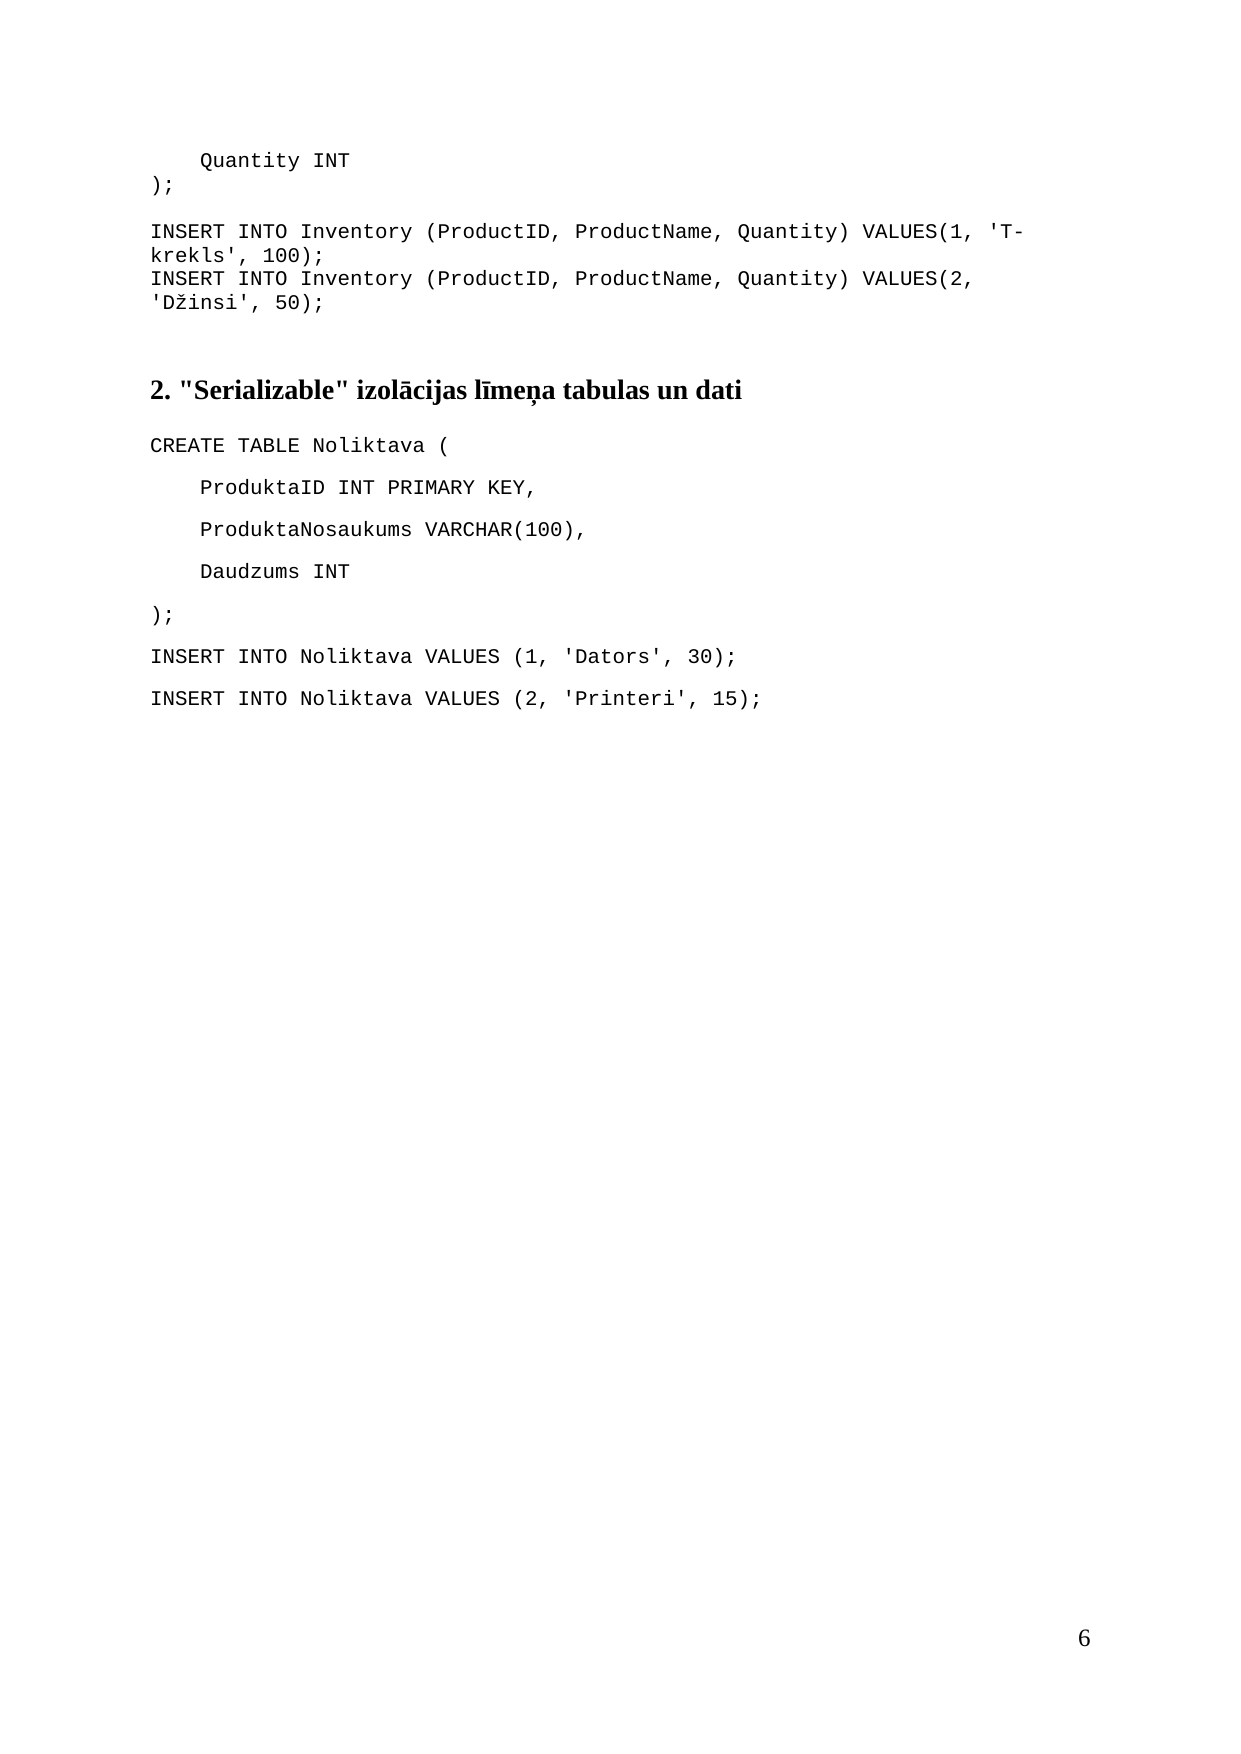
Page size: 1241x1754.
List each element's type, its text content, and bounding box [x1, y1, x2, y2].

text Daudzums INT [150, 562, 1090, 585]
text ProduktaID INT PRIMARY KEY, [150, 477, 1090, 501]
text CREATE TABLE Noliktava ( [150, 435, 1090, 459]
text INSERT INTO Inventory (ProductID, ProductName, Quantity) VALUES(1, 'T-krekls', 100); [150, 221, 1090, 268]
text INSERT INTO Noliktava VALUES (2, 'Printeri', 15); [150, 688, 1090, 712]
text INSERT INTO Noliktava VALUES (1, 'Dators', 30); [150, 646, 1090, 669]
text ); [150, 604, 1090, 627]
text INSERT INTO Inventory (ProductID, ProductName, Quantity) VALUES(2, 'Džinsi', 50); [150, 268, 1090, 316]
text ProduktaNosaukums VARCHAR(100), [150, 519, 1090, 543]
text ); [150, 174, 1090, 197]
subtitle 2. "Serializable" izolācijas līmeņa tabulas un dati [150, 373, 1090, 406]
text Quantity INT [150, 150, 1090, 174]
